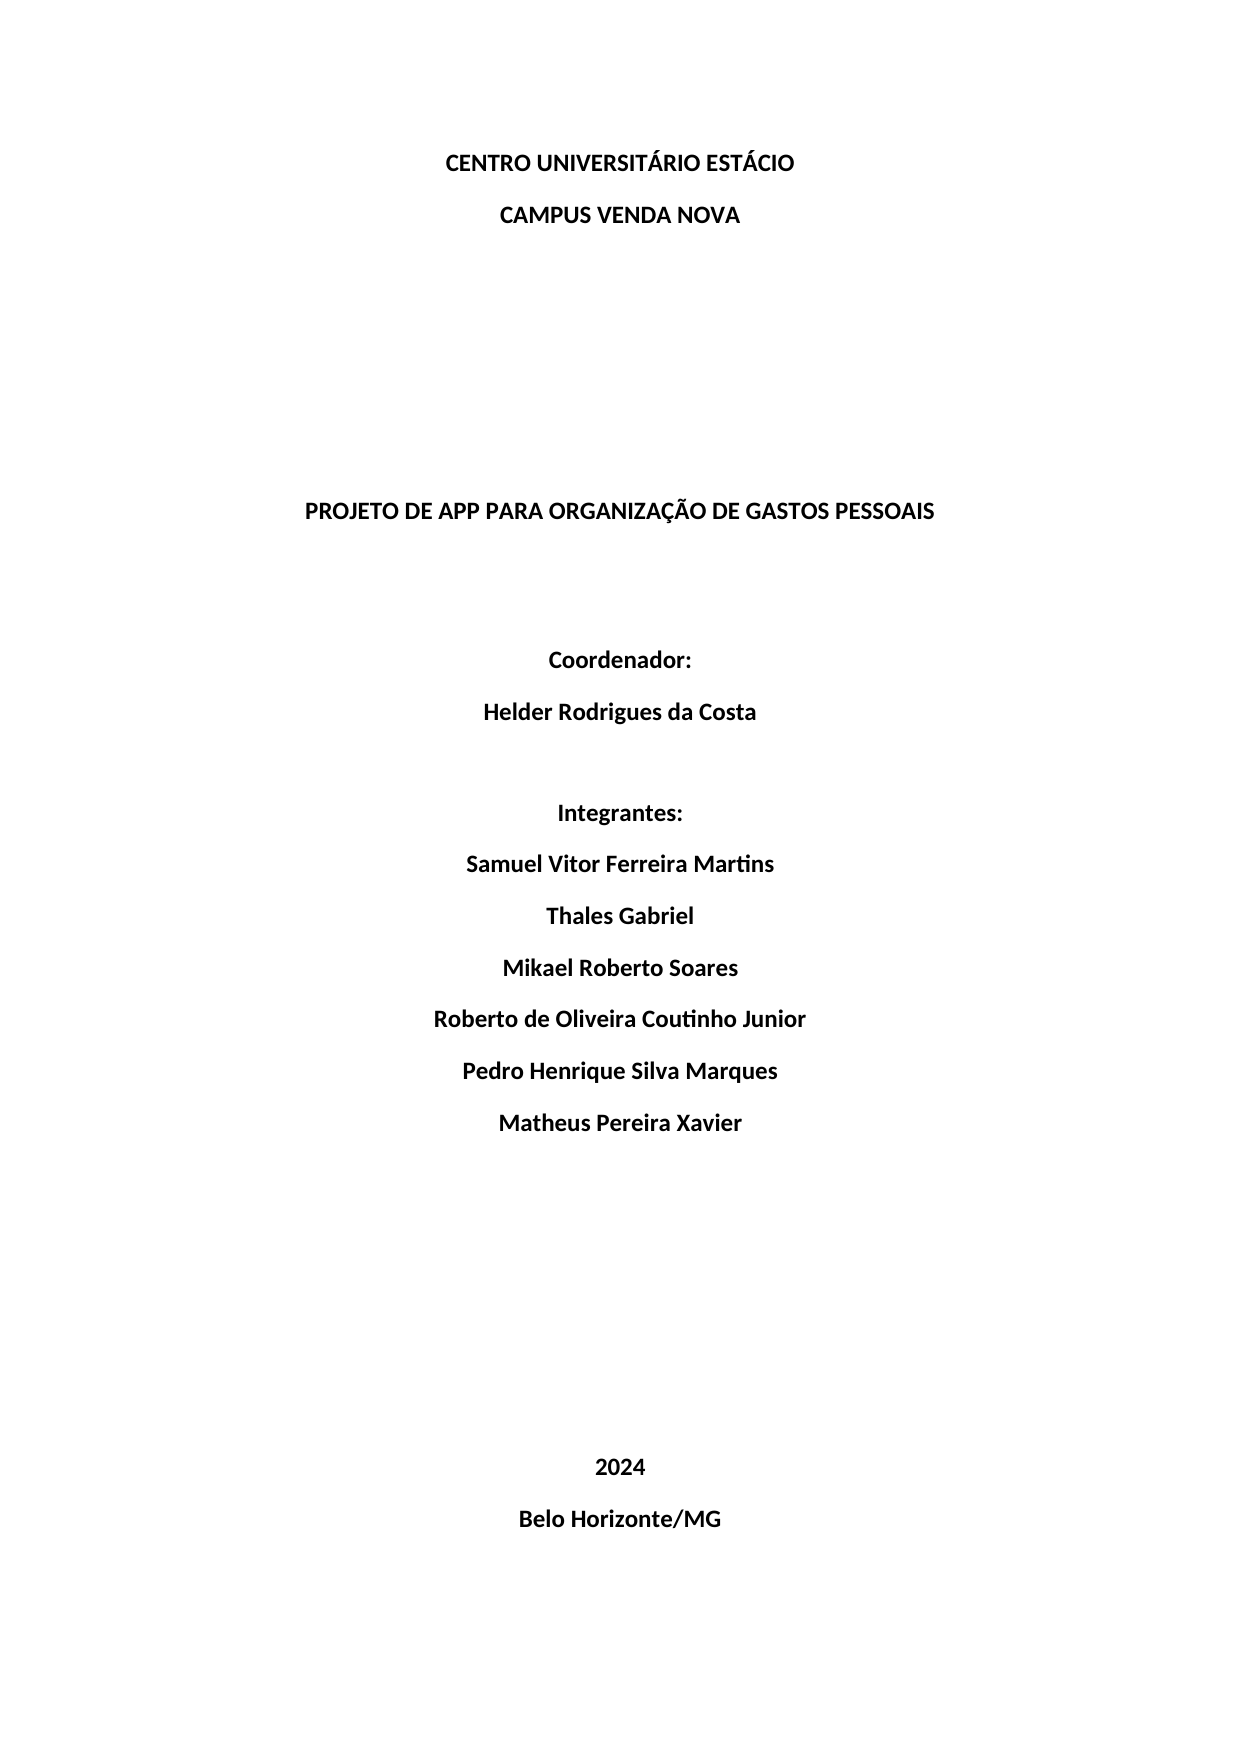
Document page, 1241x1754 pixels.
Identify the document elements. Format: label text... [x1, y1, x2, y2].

text Pedro Henrique Silva Marques [148, 1055, 1093, 1086]
text Samuel Vitor Ferreira Martins [148, 848, 1093, 879]
text CENTRO UNIVERSITÁRIO ESTÁCIO [148, 148, 1093, 178]
text PROJETO DE APP PARA ORGANIZAÇÃO DE GASTOS PESSOAIS [148, 495, 1093, 526]
text Thales Gabriel [148, 900, 1093, 931]
text Belo Horizonte/MG [148, 1503, 1093, 1566]
text Integrantes: [148, 797, 1093, 827]
text Mikael Roberto Soares [148, 952, 1093, 982]
text Helder Rodrigues da Costa [148, 696, 1093, 727]
text CAMPUS VENDA NOVA [148, 199, 1093, 230]
text Roberto de Oliveira Coutinho Junior [148, 1003, 1093, 1034]
text 2024 [148, 1452, 1093, 1482]
text Matheus Pereira Xavier [148, 1107, 1093, 1137]
text Coordenador: [148, 644, 1093, 675]
